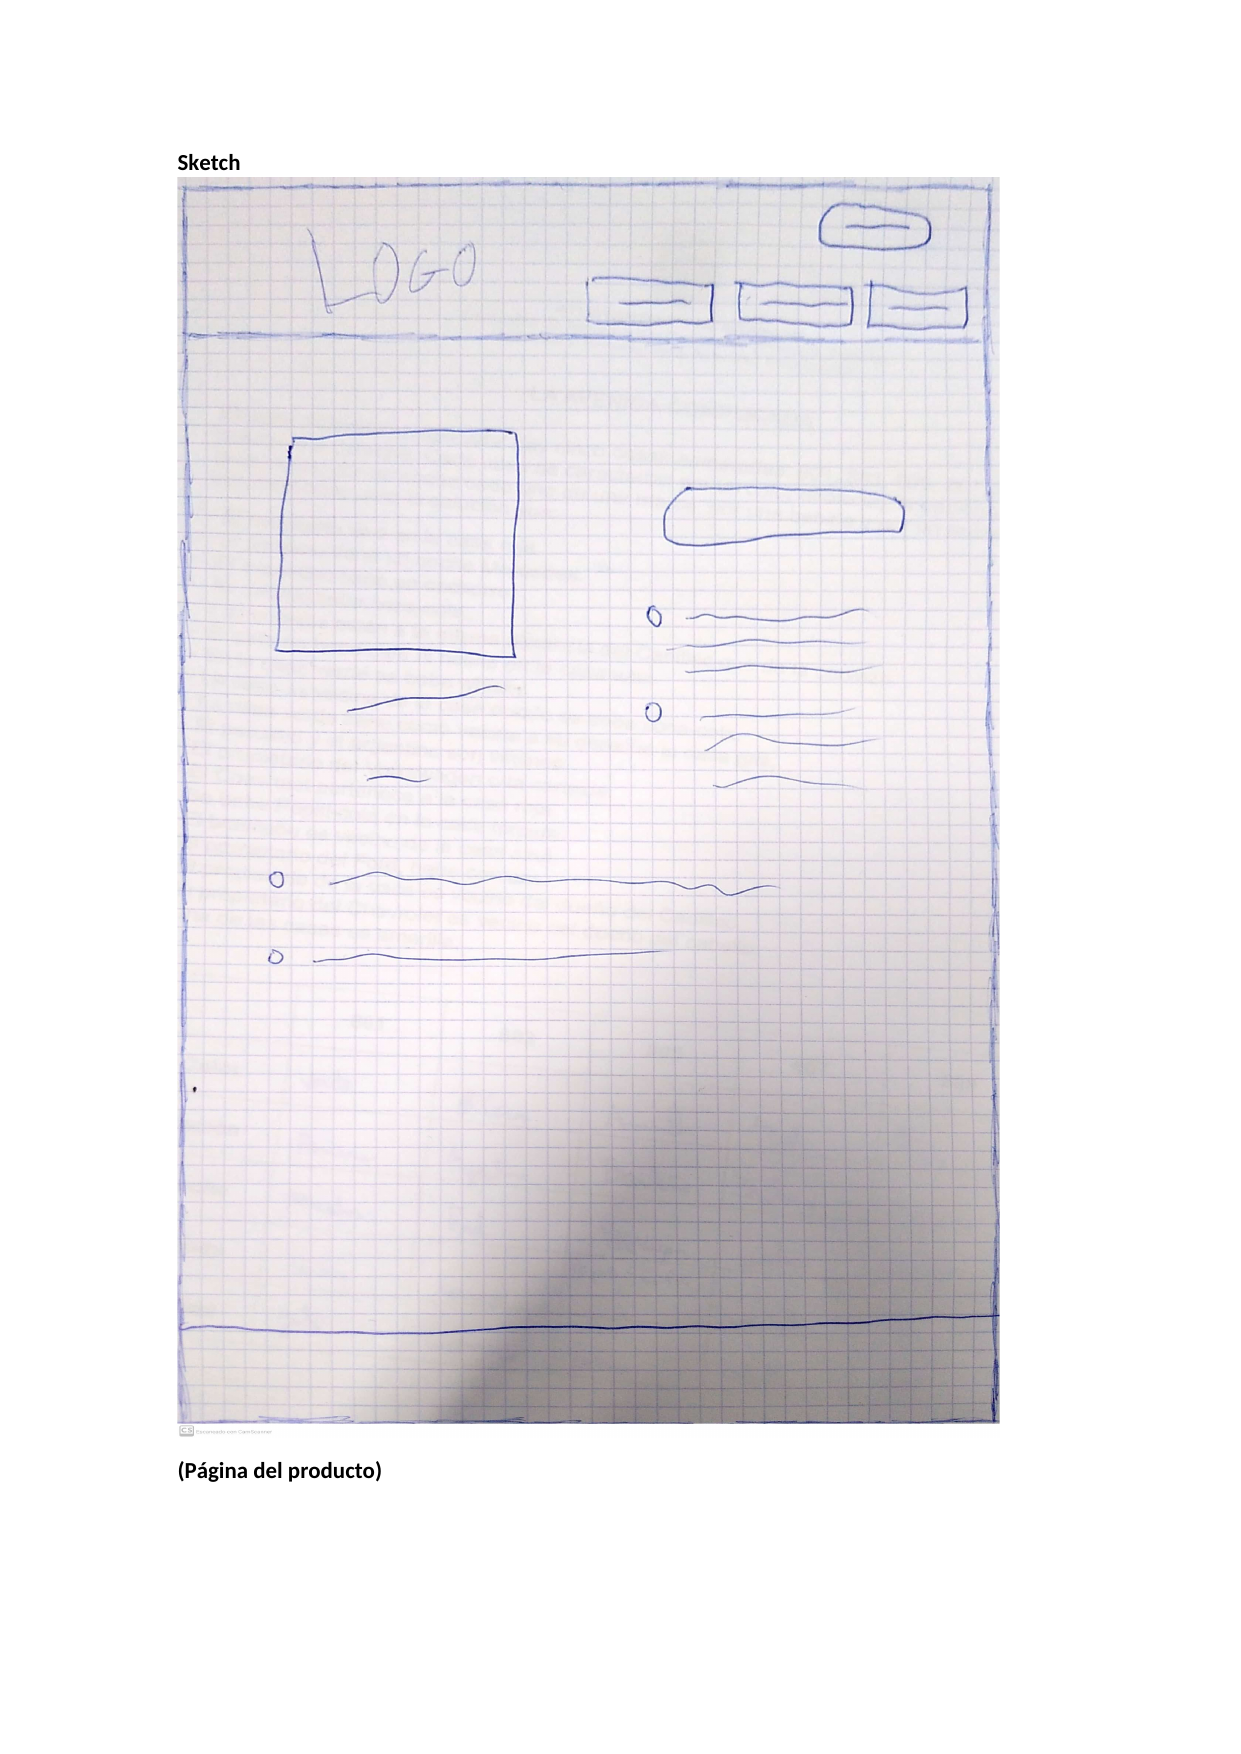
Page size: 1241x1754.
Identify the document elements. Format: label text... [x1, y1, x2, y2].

picture [177, 177, 1000, 1438]
text (Página del producto) [177, 1456, 1063, 1484]
